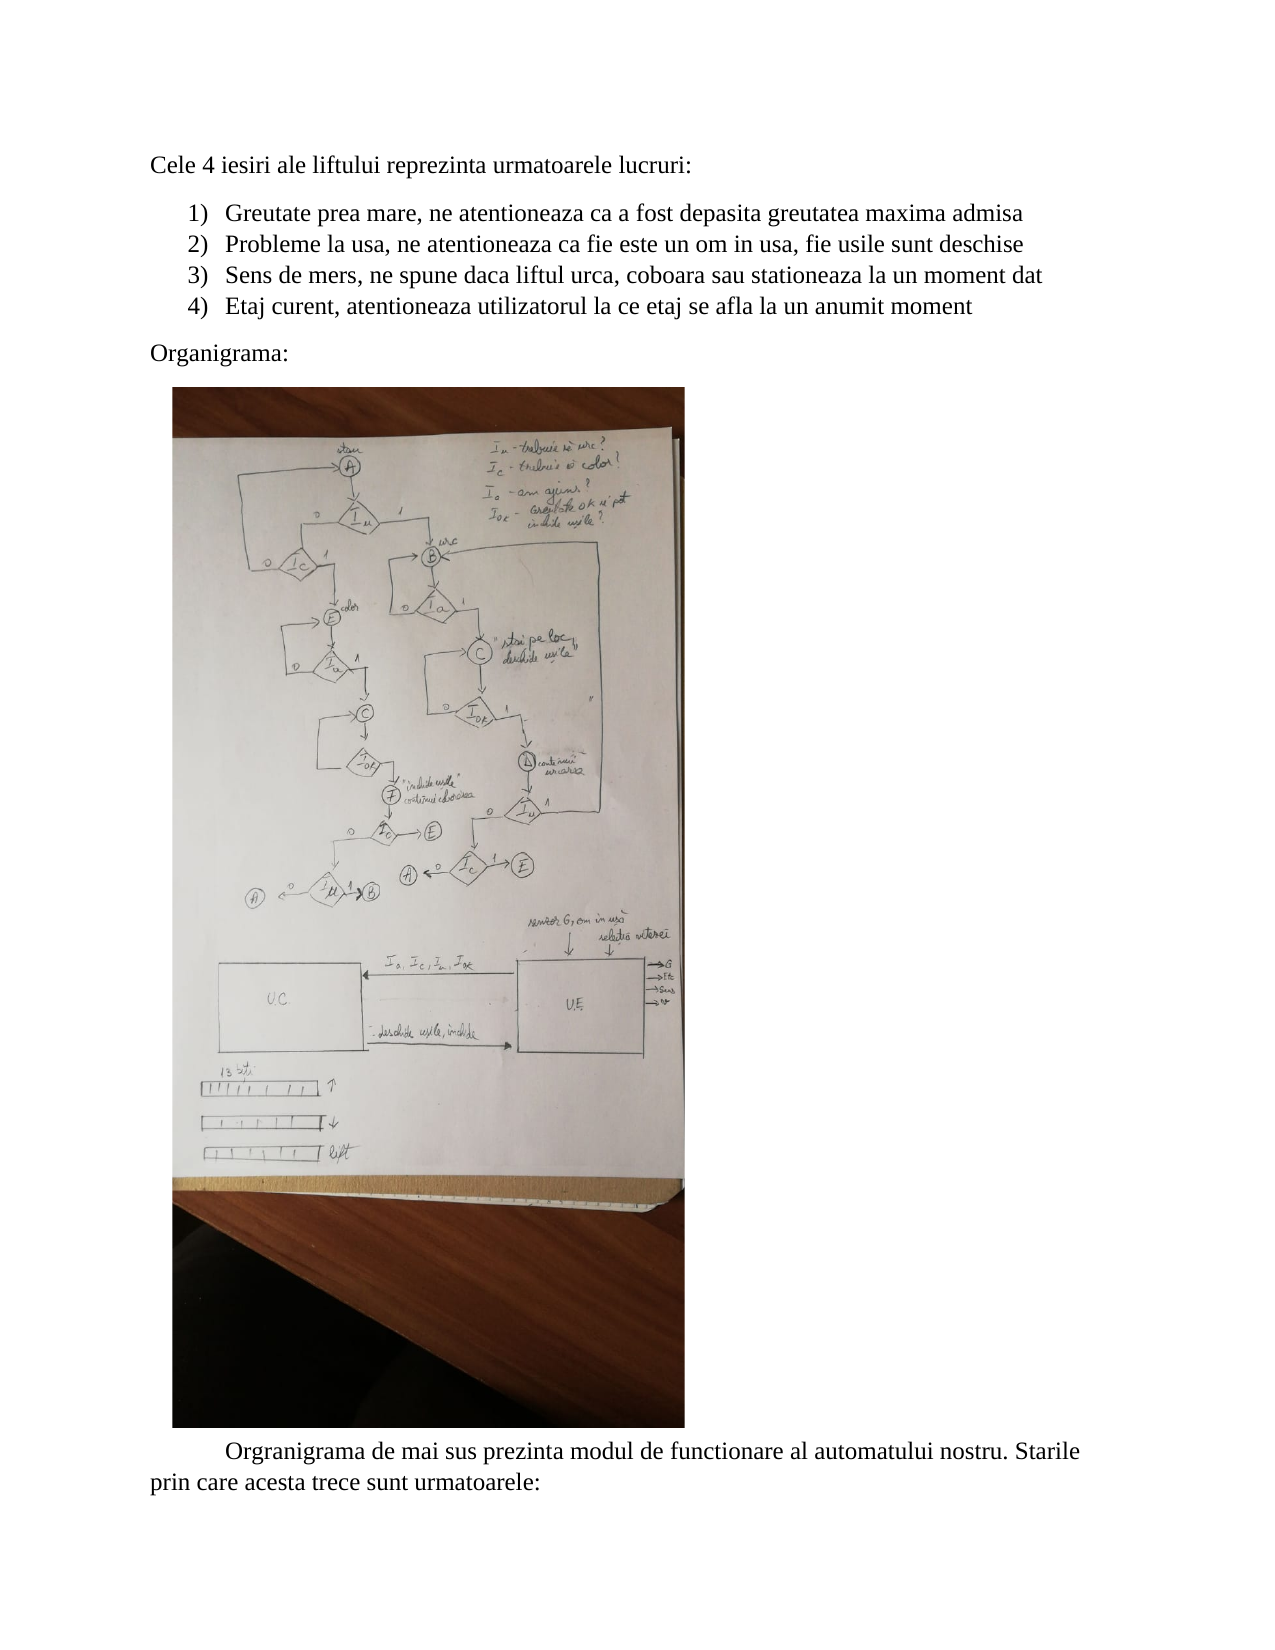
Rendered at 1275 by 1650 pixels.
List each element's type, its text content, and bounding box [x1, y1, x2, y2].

picture [172, 387, 685, 1428]
text Orgranigrama de mai sus prezinta modul de functionare al automatului nostru. Starile prin care acesta trece sunt urmatoarele: [150, 1436, 1125, 1496]
list Sens de mers, ne spune daca liftul urca, coboara sau stationeaza la un moment dat [187, 260, 1125, 288]
list Greutate prea mare, ne atentioneaza ca a fost depasita greutatea maxima admisa [187, 198, 1125, 226]
list Etaj curent, atentioneaza utilizatorul la ce etaj se afla la un anumit moment [187, 291, 1125, 319]
list Probleme la usa, ne atentioneaza ca fie este un om in usa, fie usile sunt deschise [187, 229, 1125, 257]
text Organigrama: [150, 338, 1125, 367]
text Cele 4 iesiri ale liftului reprezinta urmatoarele lucruri: [150, 150, 1125, 179]
